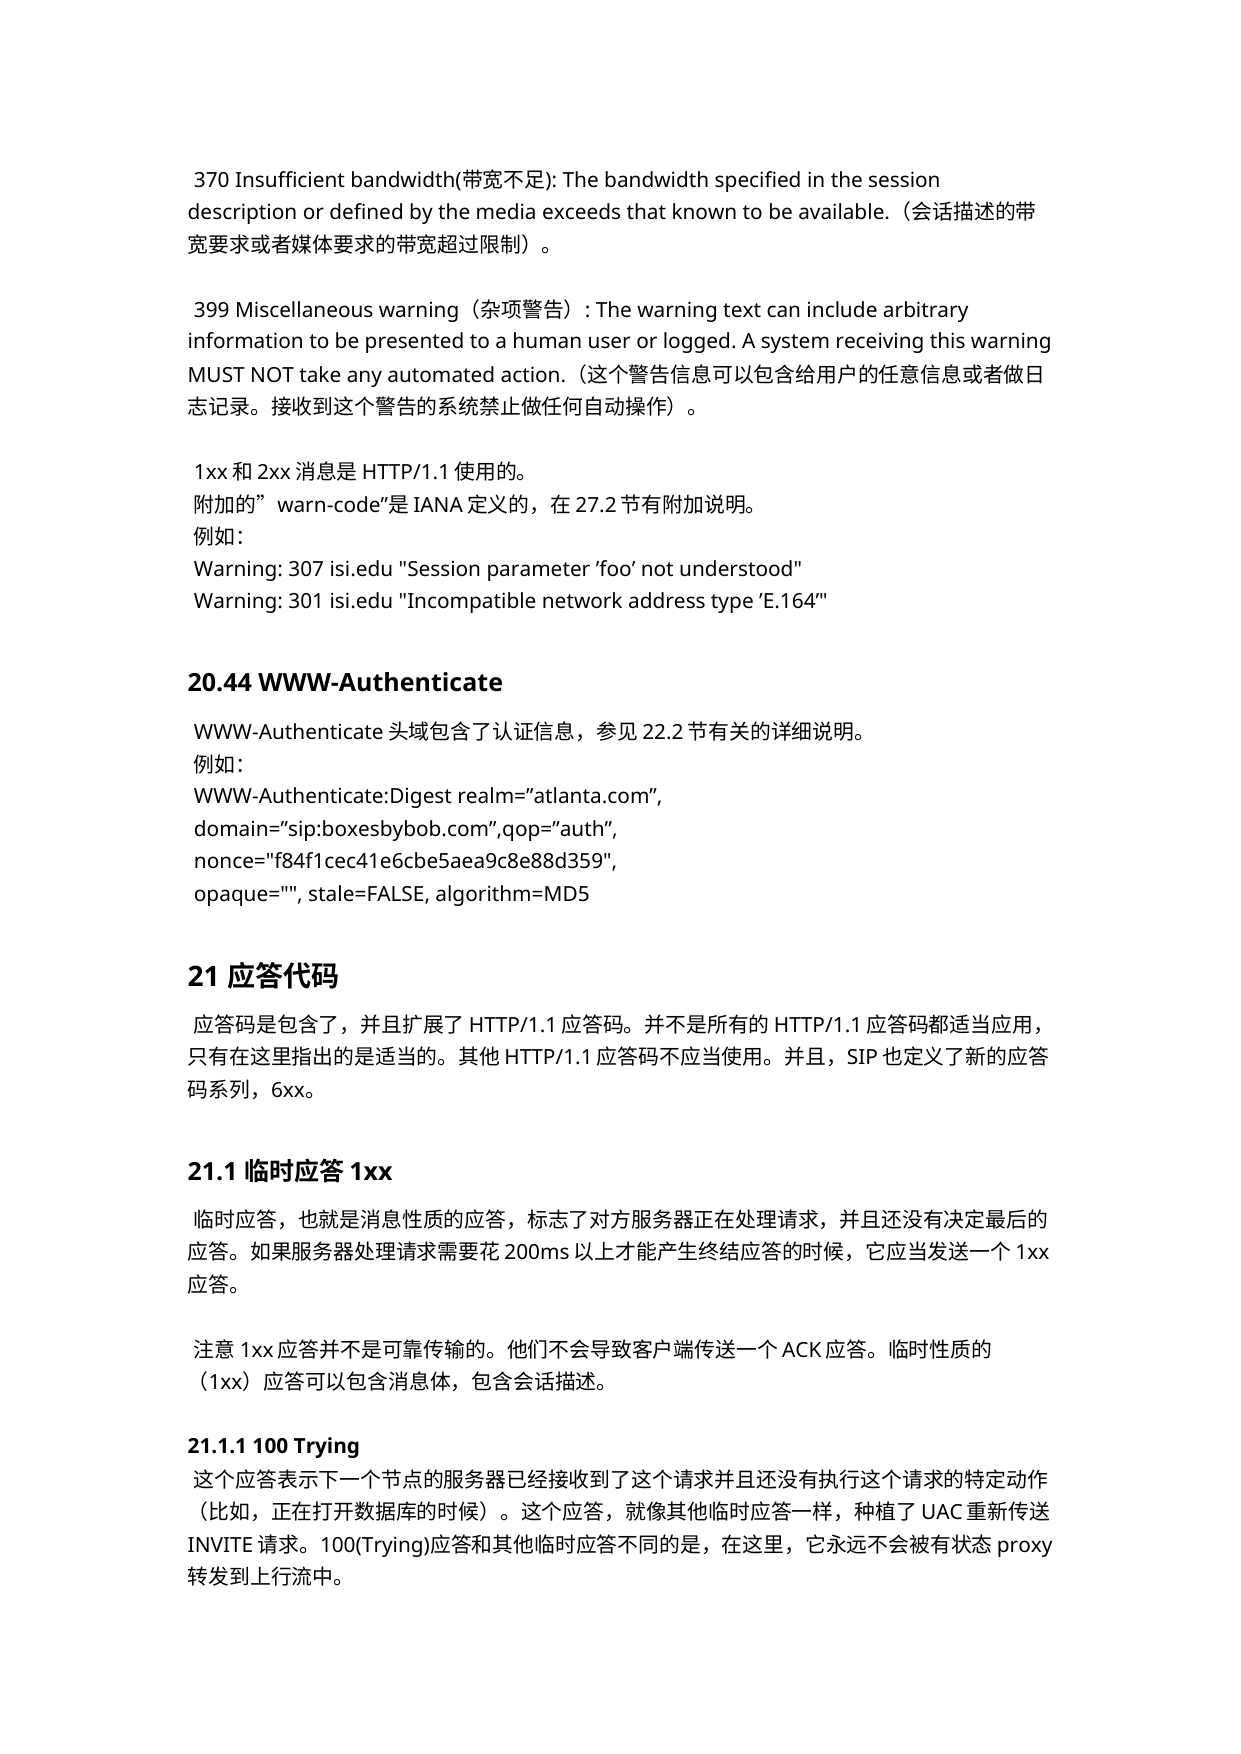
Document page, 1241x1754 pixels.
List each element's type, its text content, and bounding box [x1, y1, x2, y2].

text 1xx和2xx消息是HTTP/1.1使用的。 [187, 454, 1053, 487]
text 21.1.1 100 Trying [187, 1429, 1053, 1462]
text WWW-Authenticate:Digest realm=”atlanta.com”, [187, 779, 1053, 812]
text 注意1xx应答并不是可靠传输的。他们不会导致客户端传送一个ACK应答。临时性质的（1xx）应答可以包含消息体，包含会话描述。 [187, 1332, 1053, 1397]
text 21.1 临时应答1xx [187, 1137, 1053, 1202]
text 应答码是包含了，并且扩展了HTTP/1.1应答码。并不是所有的HTTP/1.1应答码都适当应用，只有在这里指出的是适当的。其他HTTP/1.1应答码不应当使用。并且，SIP也定义了新的应答码系列，6xx。 [187, 1007, 1053, 1104]
text 临时应答，也就是消息性质的应答，标志了对方服务器正在处理请求，并且还没有决定最后的应答。如果服务器处理请求需要花200ms以上才能产生终结应答的时候，它应当发送一个1xx应答。 [187, 1202, 1053, 1299]
text WWW-Authenticate头域包含了认证信息，参见22.2节有关的详细说明。 [187, 714, 1053, 747]
text 例如： [187, 519, 1053, 552]
text 370 Insufficient bandwidth(带宽不足): The bandwidth specified in the session description or defined by the media exceeds that known to be available.（会话描述的带宽要求或者媒体要求的带宽超过限制）。 [187, 162, 1053, 259]
text 例如： [187, 747, 1053, 779]
text nonce="f84f1cec41e6cbe5aea9c8e88d359", [187, 844, 1053, 877]
text 这个应答表示下一个节点的服务器已经接收到了这个请求并且还没有执行这个请求的特定动作（比如，正在打开数据库的时候）。这个应答，就像其他临时应答一样，种植了UAC重新传送INVITE请求。100(Trying)应答和其他临时应答不同的是，在这里，它永远不会被有状态proxy转发到上行流中。 [187, 1462, 1053, 1592]
text opaque="", stale=FALSE, algorithm=MD5 [187, 877, 1053, 909]
text 21 应答代码 [187, 942, 1053, 1007]
text 附加的”warn-code”是IANA定义的，在27.2节有附加说明。 [187, 487, 1053, 519]
text Warning: 301 isi.edu "Incompatible network address type ’E.164’" [187, 584, 1053, 617]
text 399 Miscellaneous warning（杂项警告）: The warning text can include arbitrary information to be presented to a human user or logged. A system receiving this warning MUST NOT take any automated action.（这个警告信息可以包含给用户的任意信息或者做日志记录。接收到这个警告的系统禁止做任何自动操作）。 [187, 292, 1053, 422]
text domain=”sip:boxesbybob.com”,qop=”auth”, [187, 812, 1053, 844]
text Warning: 307 isi.edu "Session parameter ’foo’ not understood" [187, 552, 1053, 584]
text 20.44 WWW-Authenticate [187, 649, 1053, 714]
